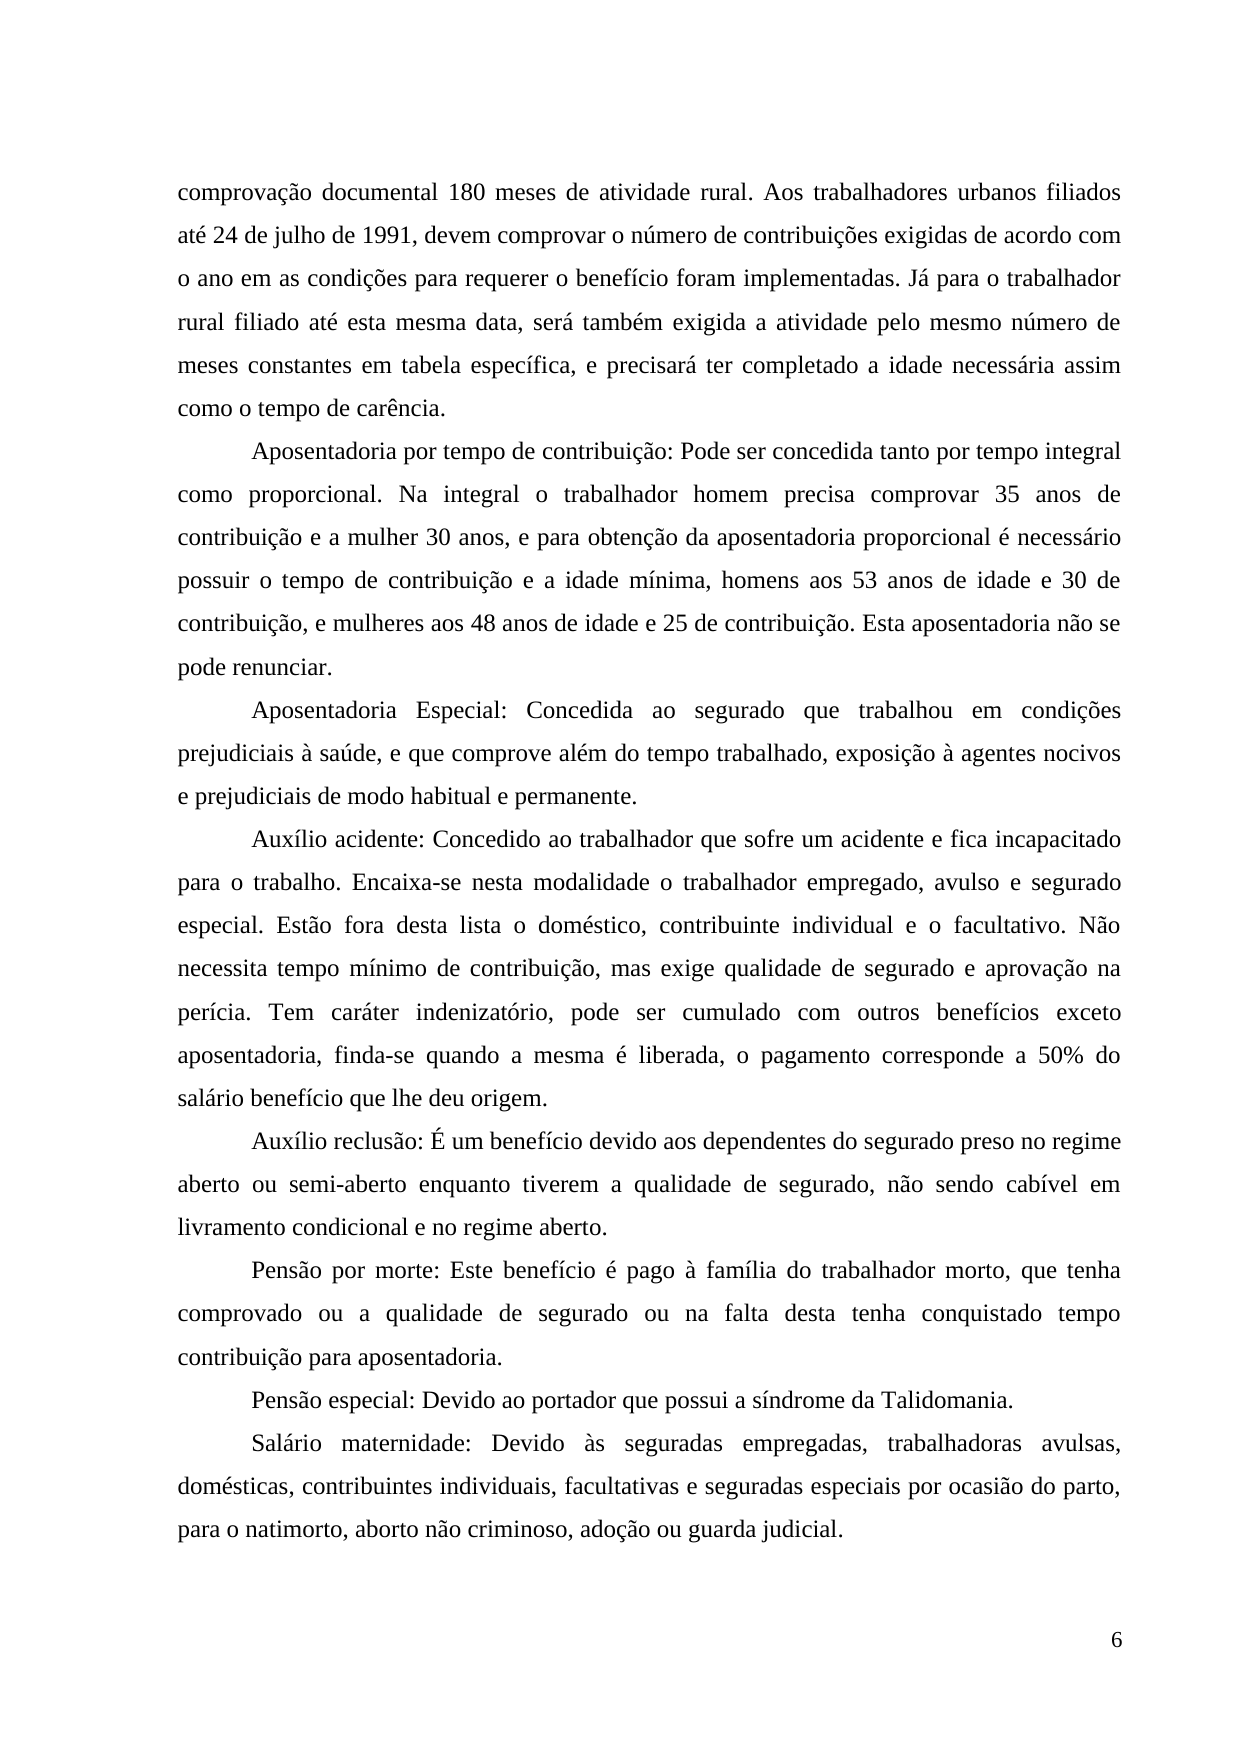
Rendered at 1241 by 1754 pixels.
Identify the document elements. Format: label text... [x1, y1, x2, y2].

text Aposentadoria por tempo de contribuição: Pode ser concedida tanto por tempo integral como proporcional. Na integral o trabalhador homem precisa comprovar 35 anos de contribuição e a mulher 30 anos, e para obtenção da aposentadoria proporcional é necessário possuir o tempo de contribuição e a idade mínima, homens aos 53 anos de idade e 30 de contribuição, e mulheres aos 48 anos de idade e 25 de contribuição. Esta aposentadoria não se pode renunciar. [177, 436, 1122, 680]
text Pensão por morte: Este benefício é pago à família do trabalhador morto, que tenha comprovado ou a qualidade de segurado ou na falta desta tenha conquistado tempo contribuição para aposentadoria. [177, 1255, 1122, 1370]
text Salário maternidade: Devido às seguradas empregadas, trabalhadoras avulsas, domésticas, contribuintes individuais, facultativas e seguradas especiais por ocasião do parto, para o natimorto, aborto não criminoso, adoção ou guarda judicial. [177, 1428, 1122, 1543]
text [177, 177, 1122, 422]
text Aposentadoria Especial: Concedida ao segurado que trabalhou em condições prejudiciais à saúde, e que comprove além do tempo trabalhado, exposição à agentes nocivos e prejudiciais de modo habitual e permanente. [177, 695, 1122, 810]
text Auxílio acidente: Concedido ao trabalhador que sofre um acidente e fica incapacitado para o trabalho. Encaixa-se nesta modalidade o trabalhador empregado, avulso e segurado especial. Estão fora desta lista o doméstico, contribuinte individual e o facultativo. Não necessita tempo mínimo de contribuição, mas exige qualidade de segurado e aprovação na perícia. Tem caráter indenizatório, pode ser cumulado com outros benefícios exceto aposentadoria, finda-se quando a mesma é liberada, o pagamento corresponde a 50% do salário benefício que lhe deu origem. [177, 824, 1122, 1112]
text Pensão especial: Devido ao portador que possui a síndrome da Talidomania. [177, 1385, 1122, 1413]
text Auxílio reclusão: É um benefício devido aos dependentes do segurado preso no regime aberto ou semi-aberto enquanto tiverem a qualidade de segurado, não sendo cabível em livramento condicional e no regime aberto. [177, 1126, 1122, 1241]
